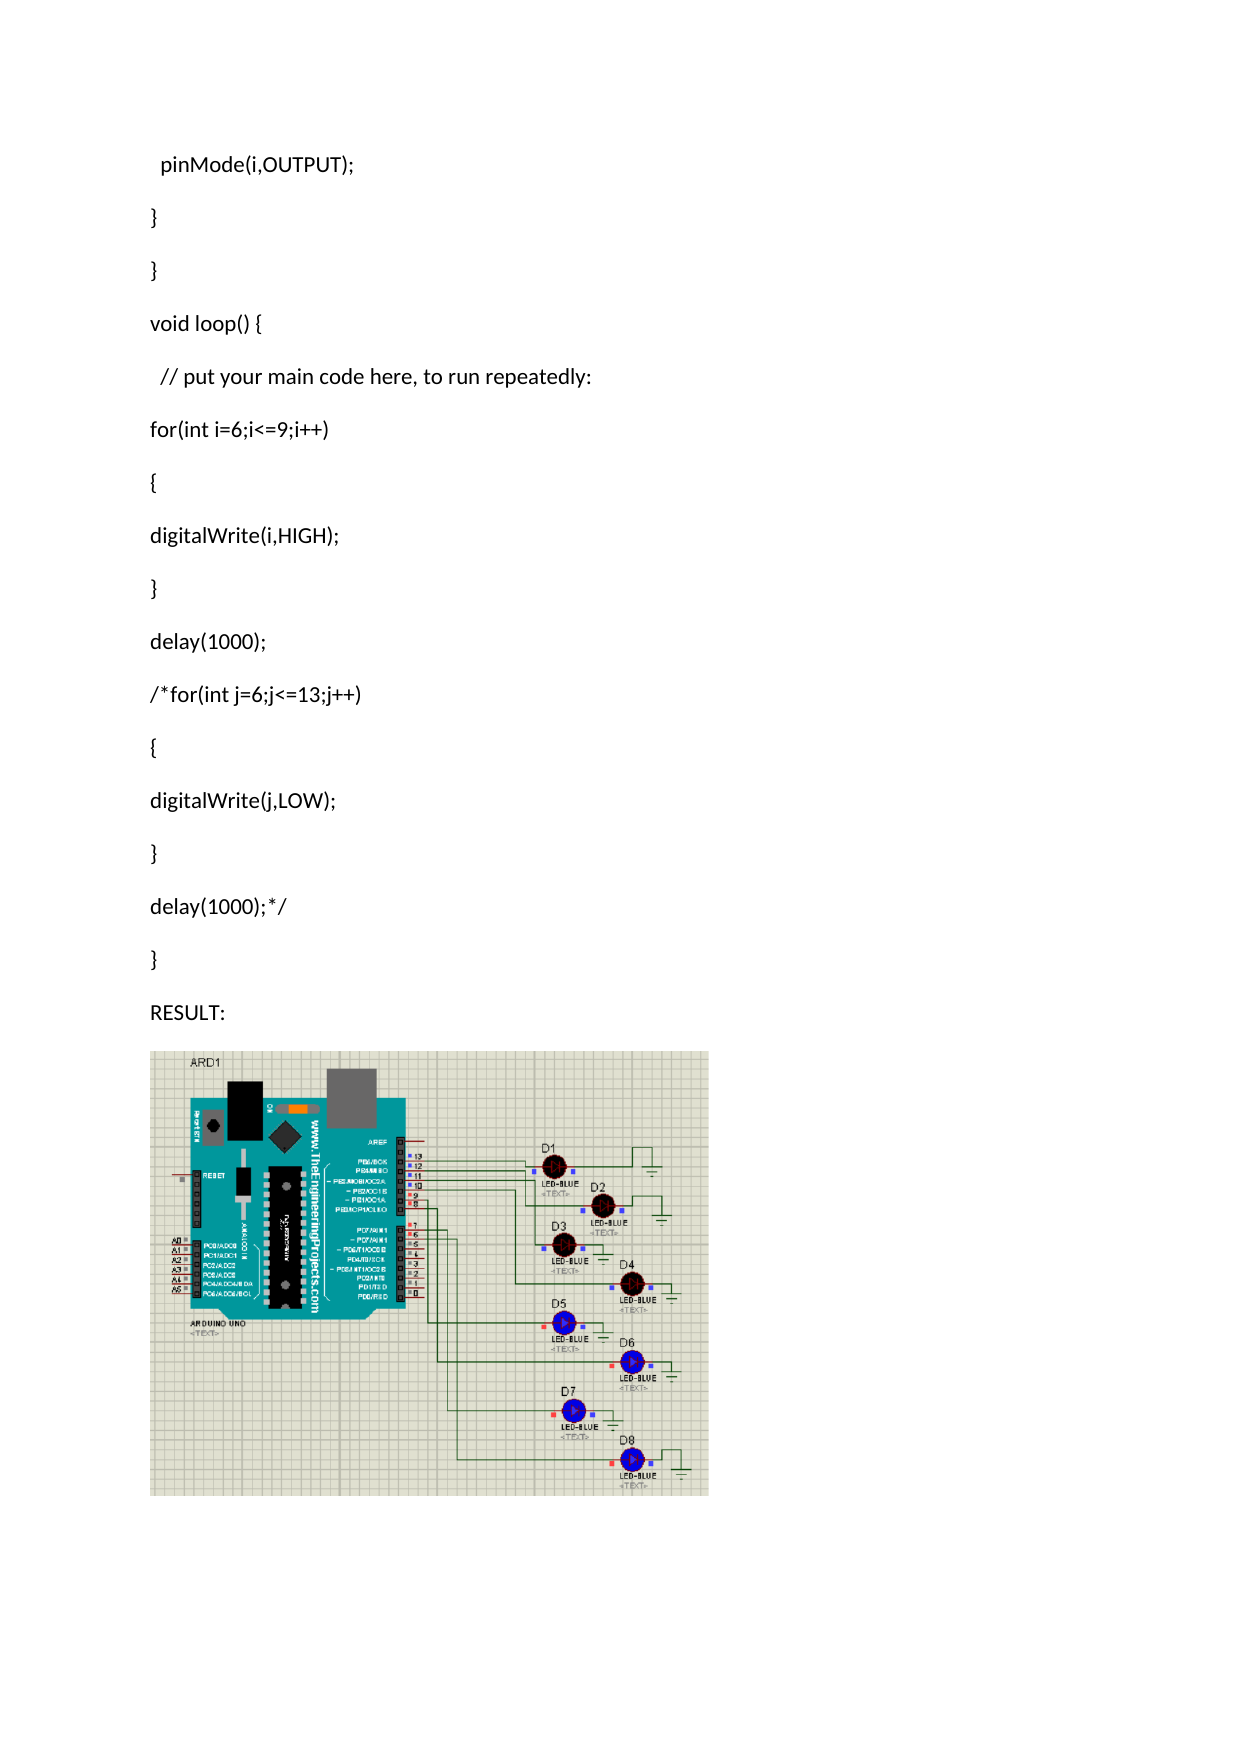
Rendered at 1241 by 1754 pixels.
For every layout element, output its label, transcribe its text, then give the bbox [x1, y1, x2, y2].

text RESULT: [150, 998, 1090, 1026]
text // put your main code here, to run repeatedly: [150, 362, 1090, 390]
text { [150, 733, 1090, 761]
text } [150, 574, 1090, 602]
text { [150, 468, 1090, 496]
text digitalWrite(j,LOW); [150, 786, 1090, 814]
text delay(1000);*/ [150, 892, 1090, 920]
text digitalWrite(i,HIGH); [150, 521, 1090, 549]
text delay(1000); [150, 627, 1090, 655]
text /*for(int j=6;j<=13;j++) [150, 680, 1090, 708]
text pinMode(i,OUTPUT); [150, 150, 1090, 178]
text } [150, 945, 1090, 973]
text for(int i=6;i<=9;i++) [150, 415, 1090, 443]
text } [150, 203, 1090, 231]
picture [150, 1051, 709, 1496]
text } [150, 839, 1090, 867]
text void loop() { [150, 309, 1090, 337]
text } [150, 256, 1090, 284]
